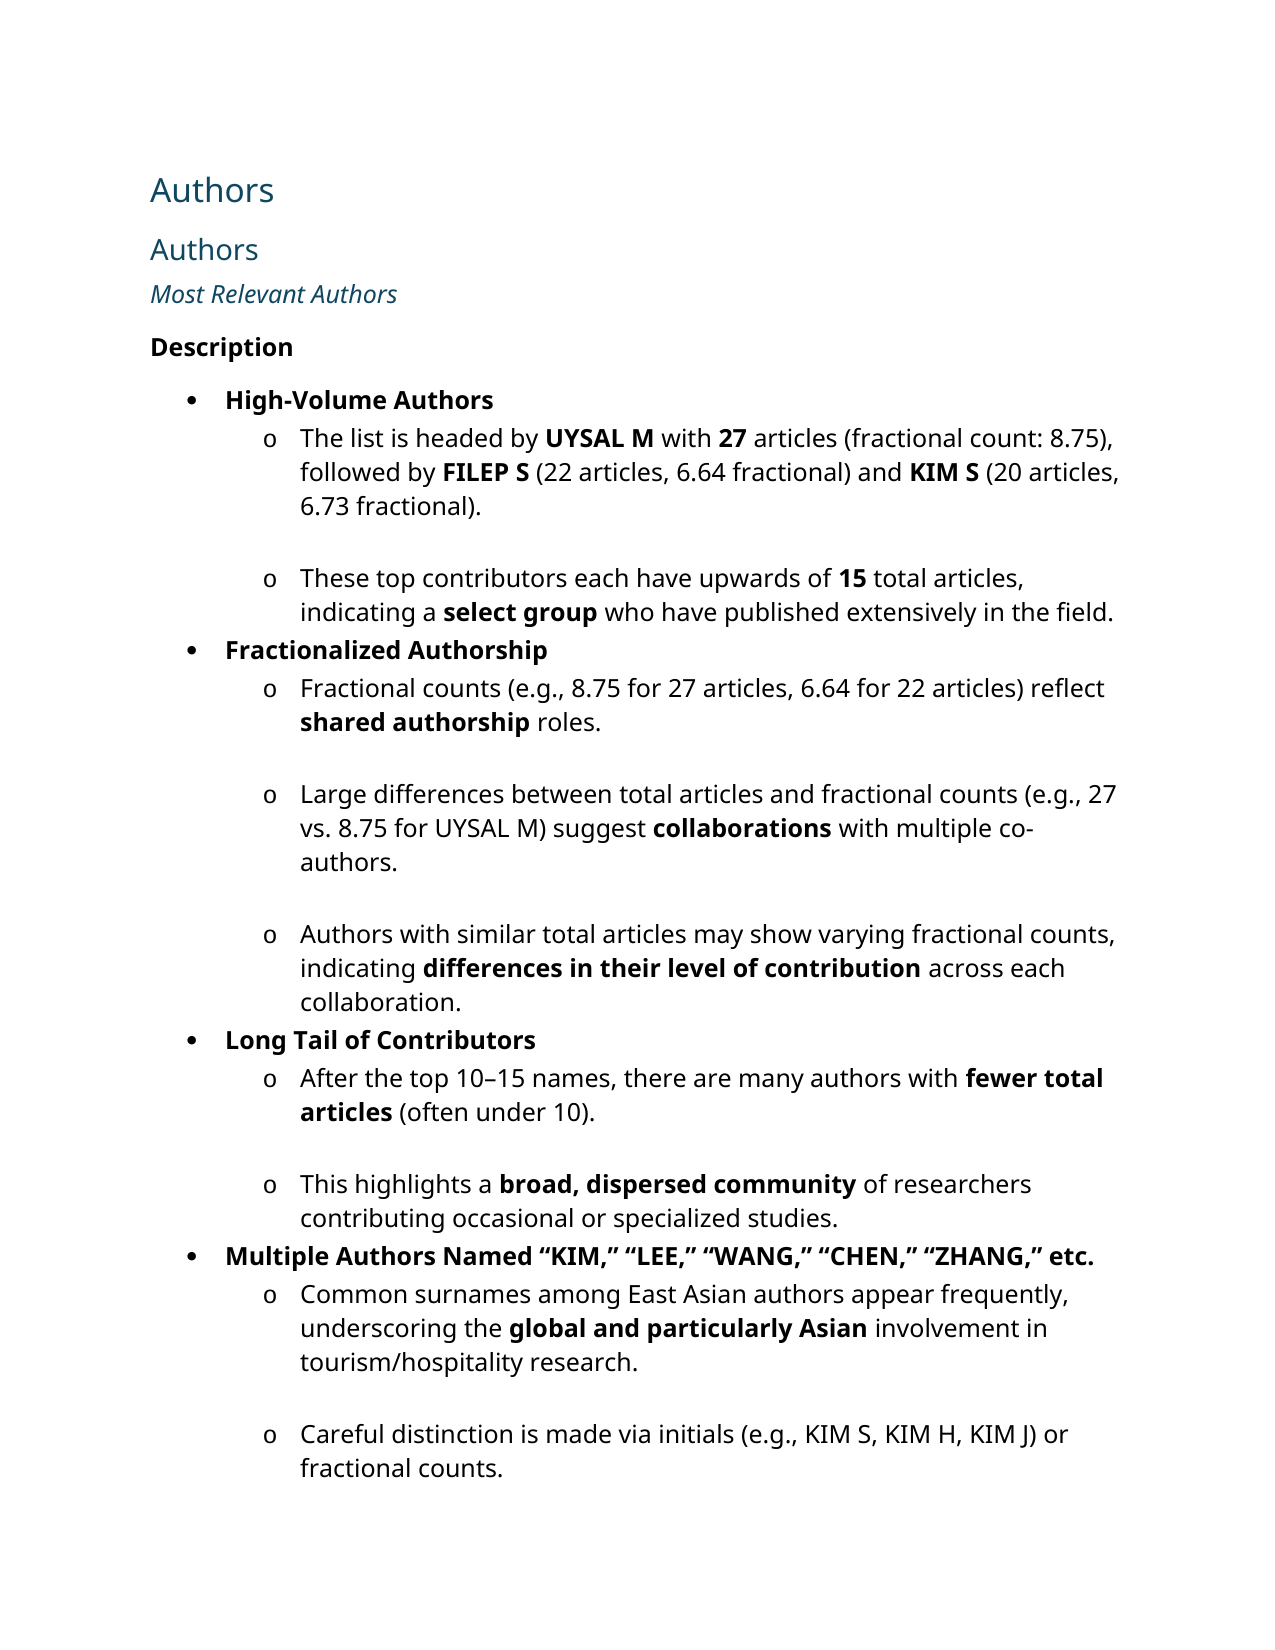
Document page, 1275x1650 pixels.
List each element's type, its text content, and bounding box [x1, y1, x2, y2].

subtitle Authors [150, 229, 1125, 268]
list These top contributors each have upwards of 15 total articles, indicating a select group who have published extensively in the field. [262, 560, 1125, 629]
list High-Volume Authors [187, 382, 1125, 416]
subtitle Most Relevant Authors [150, 277, 1125, 311]
list Fractionalized Authorship [187, 632, 1125, 667]
list Multiple Authors Named “KIM,” “LEE,” “WANG,” “CHEN,” “ZHANG,” etc. [187, 1239, 1125, 1273]
list Common surnames among East Asian authors appear frequently, underscoring the global and particularly Asian involvement in tourism/hospitality research. [262, 1277, 1125, 1413]
list Careful distinction is made via initials (e.g., KIM S, KIM H, KIM J) or fractional counts. [262, 1417, 1125, 1485]
list Fractional counts (e.g., 8.75 for 27 articles, 6.64 for 22 articles) reflect shared authorship roles. [262, 670, 1125, 773]
list Authors with similar total articles may show varying fractional counts, indicating differences in their level of contribution across each collaboration. [262, 917, 1125, 1019]
list The list is headed by UYSAL M with 27 articles (fractional count: 8.75), followed by FILEP S (22 articles, 6.64 fractional) and KIM S (20 articles, 6.73 fractional). [262, 420, 1125, 557]
list This highlights a broad, dispersed community of researchers contributing occasional or specialized studies. [262, 1167, 1125, 1235]
list After the top 10–15 names, there are many authors with fewer total articles (often under 10). [262, 1061, 1125, 1163]
text Description [150, 329, 1125, 364]
list Large differences between total articles and fractional counts (e.g., 27 vs. 8.75 for UYSAL M) suggest collaborations with multiple co-authors. [262, 776, 1125, 913]
list Long Tail of Contributors [187, 1023, 1125, 1057]
subtitle Authors [150, 167, 1125, 212]
